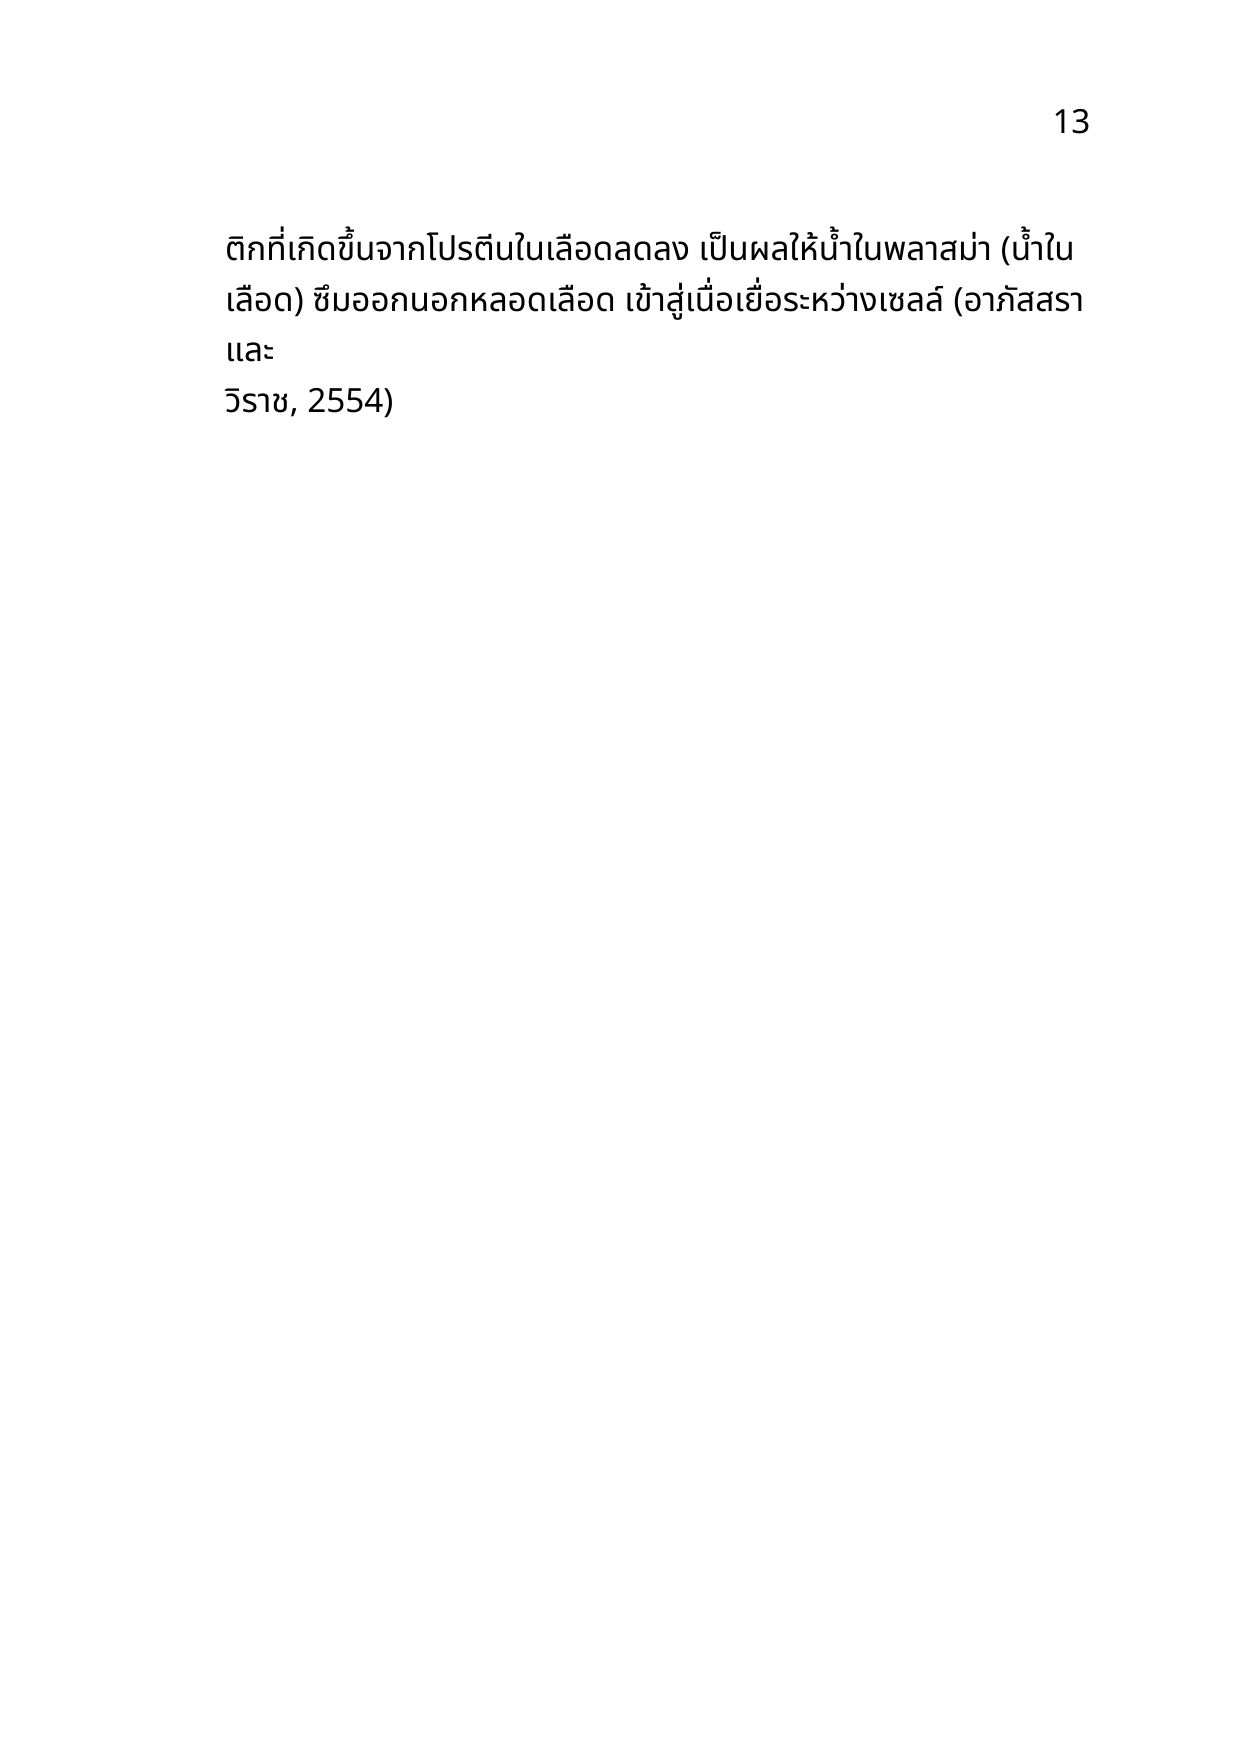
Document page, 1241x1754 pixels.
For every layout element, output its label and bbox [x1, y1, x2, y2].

text [225, 225, 1090, 427]
